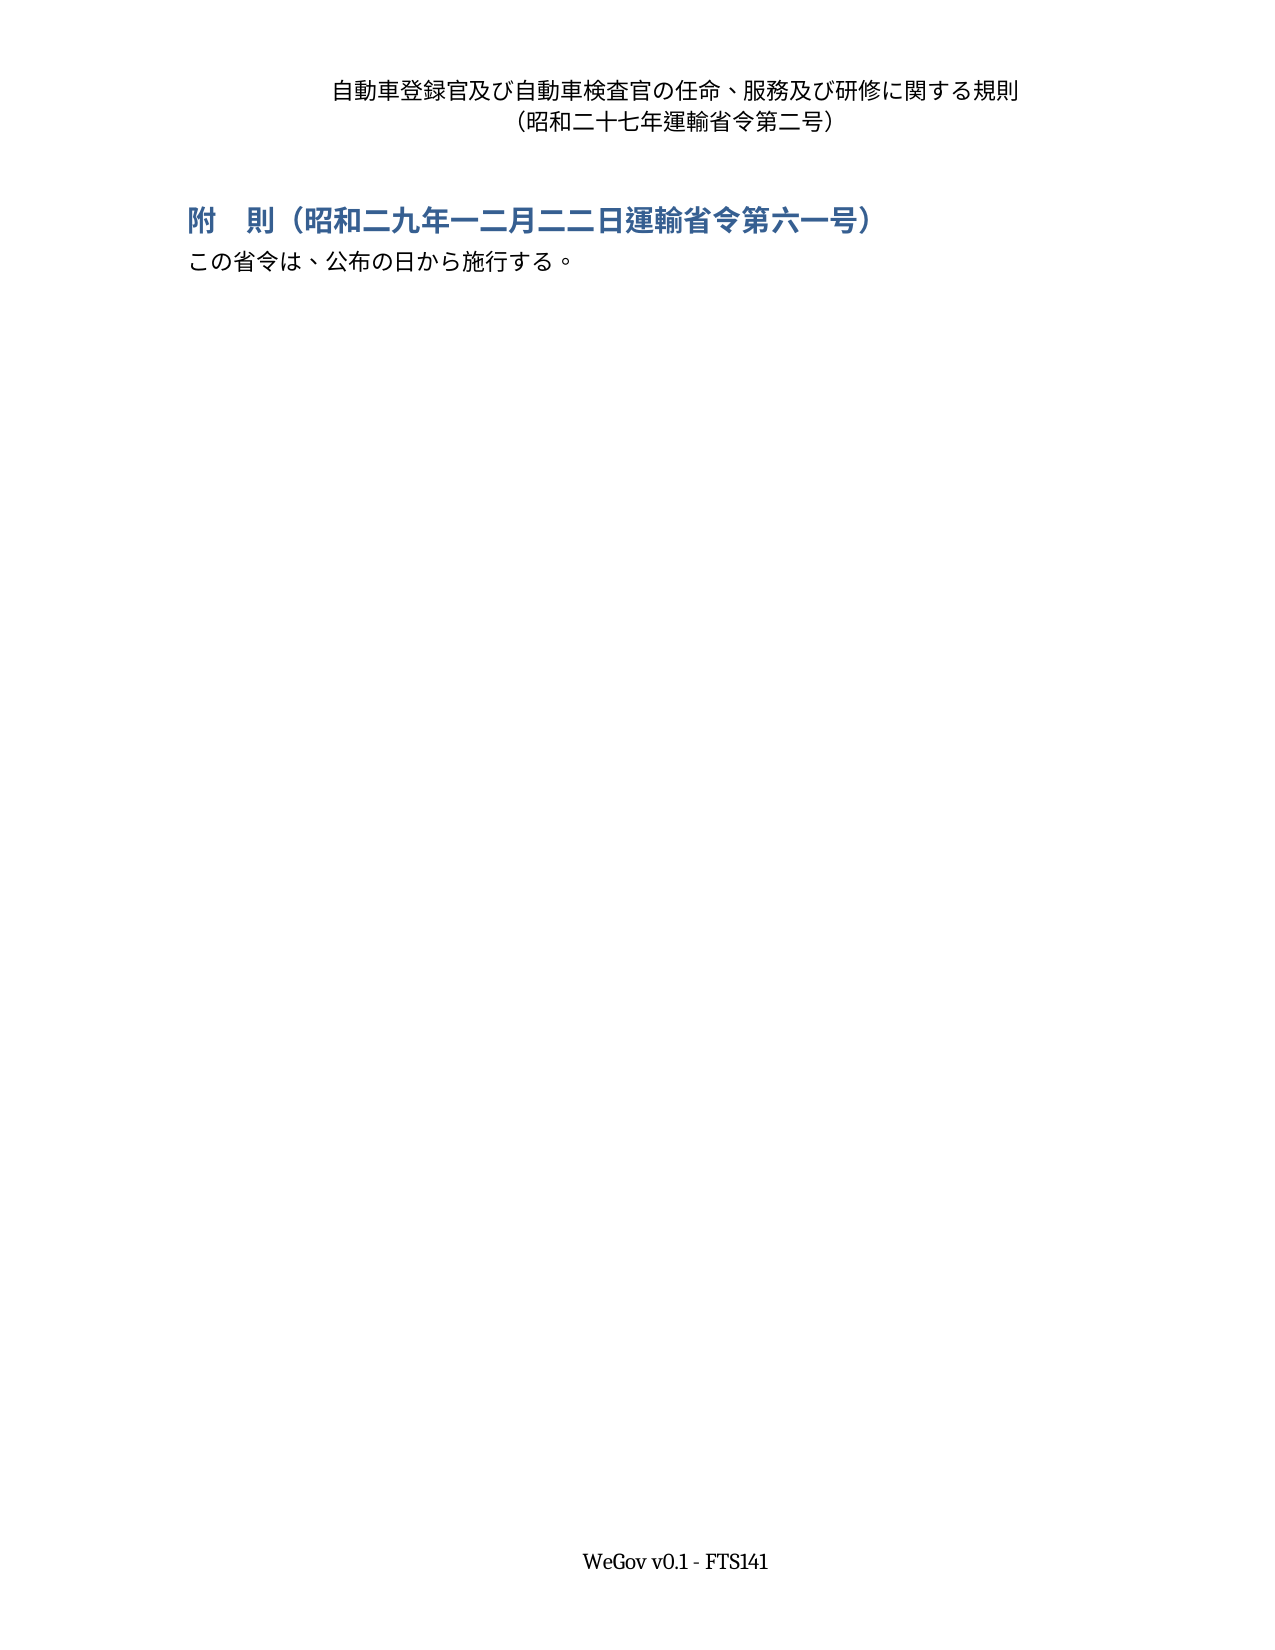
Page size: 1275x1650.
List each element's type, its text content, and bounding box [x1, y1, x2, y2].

subtitle 附 則（昭和二九年一二月二二日運輸省令第六一号） [187, 200, 1087, 240]
text この省令は、公布の日から施行する。 [187, 246, 1087, 277]
